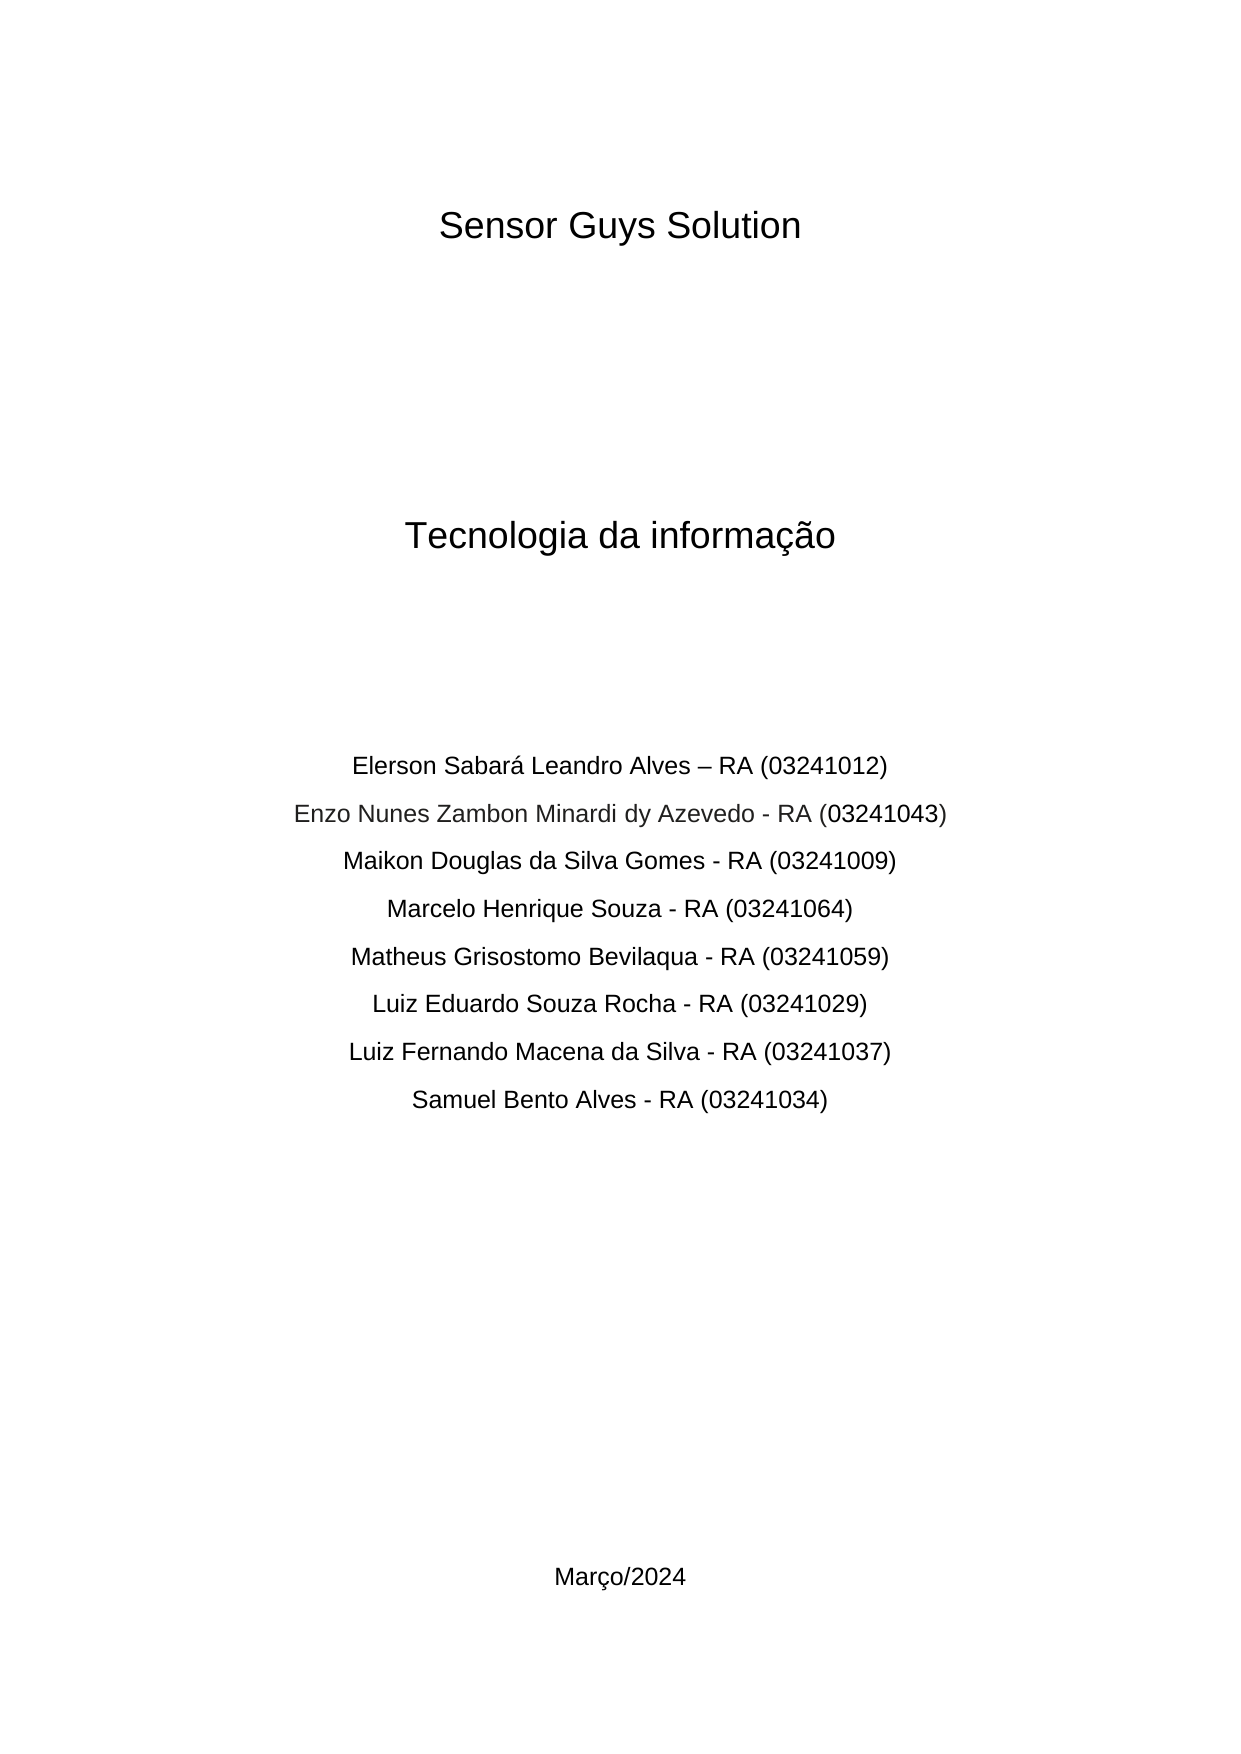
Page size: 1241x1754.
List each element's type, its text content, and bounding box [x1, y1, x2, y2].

text Maikon Douglas da Silva Gomes - RA (03241009) [150, 846, 1090, 875]
text Elerson Sabará Leandro Alves – RA (03241012) [150, 751, 1090, 779]
text Samuel Bento Alves - RA (03241034) [150, 1085, 1090, 1113]
subtitle Sensor Guys Solution [150, 203, 1090, 246]
subtitle Tecnologia da informação [150, 513, 1090, 557]
text Enzo Nunes Zambon Minardi dy Azevedo - RA (03241043) [150, 798, 1090, 827]
text Matheus Grisostomo Bevilaqua - RA (03241059) [150, 942, 1090, 970]
text Março/2024 [150, 1562, 1090, 1591]
text Luiz Fernando Macena da Silva - RA (03241037) [150, 1037, 1090, 1066]
text Luiz Eduardo Souza Rocha - RA (03241029) [150, 989, 1090, 1018]
text Marcelo Henrique Souza - RA (03241064) [150, 894, 1090, 923]
